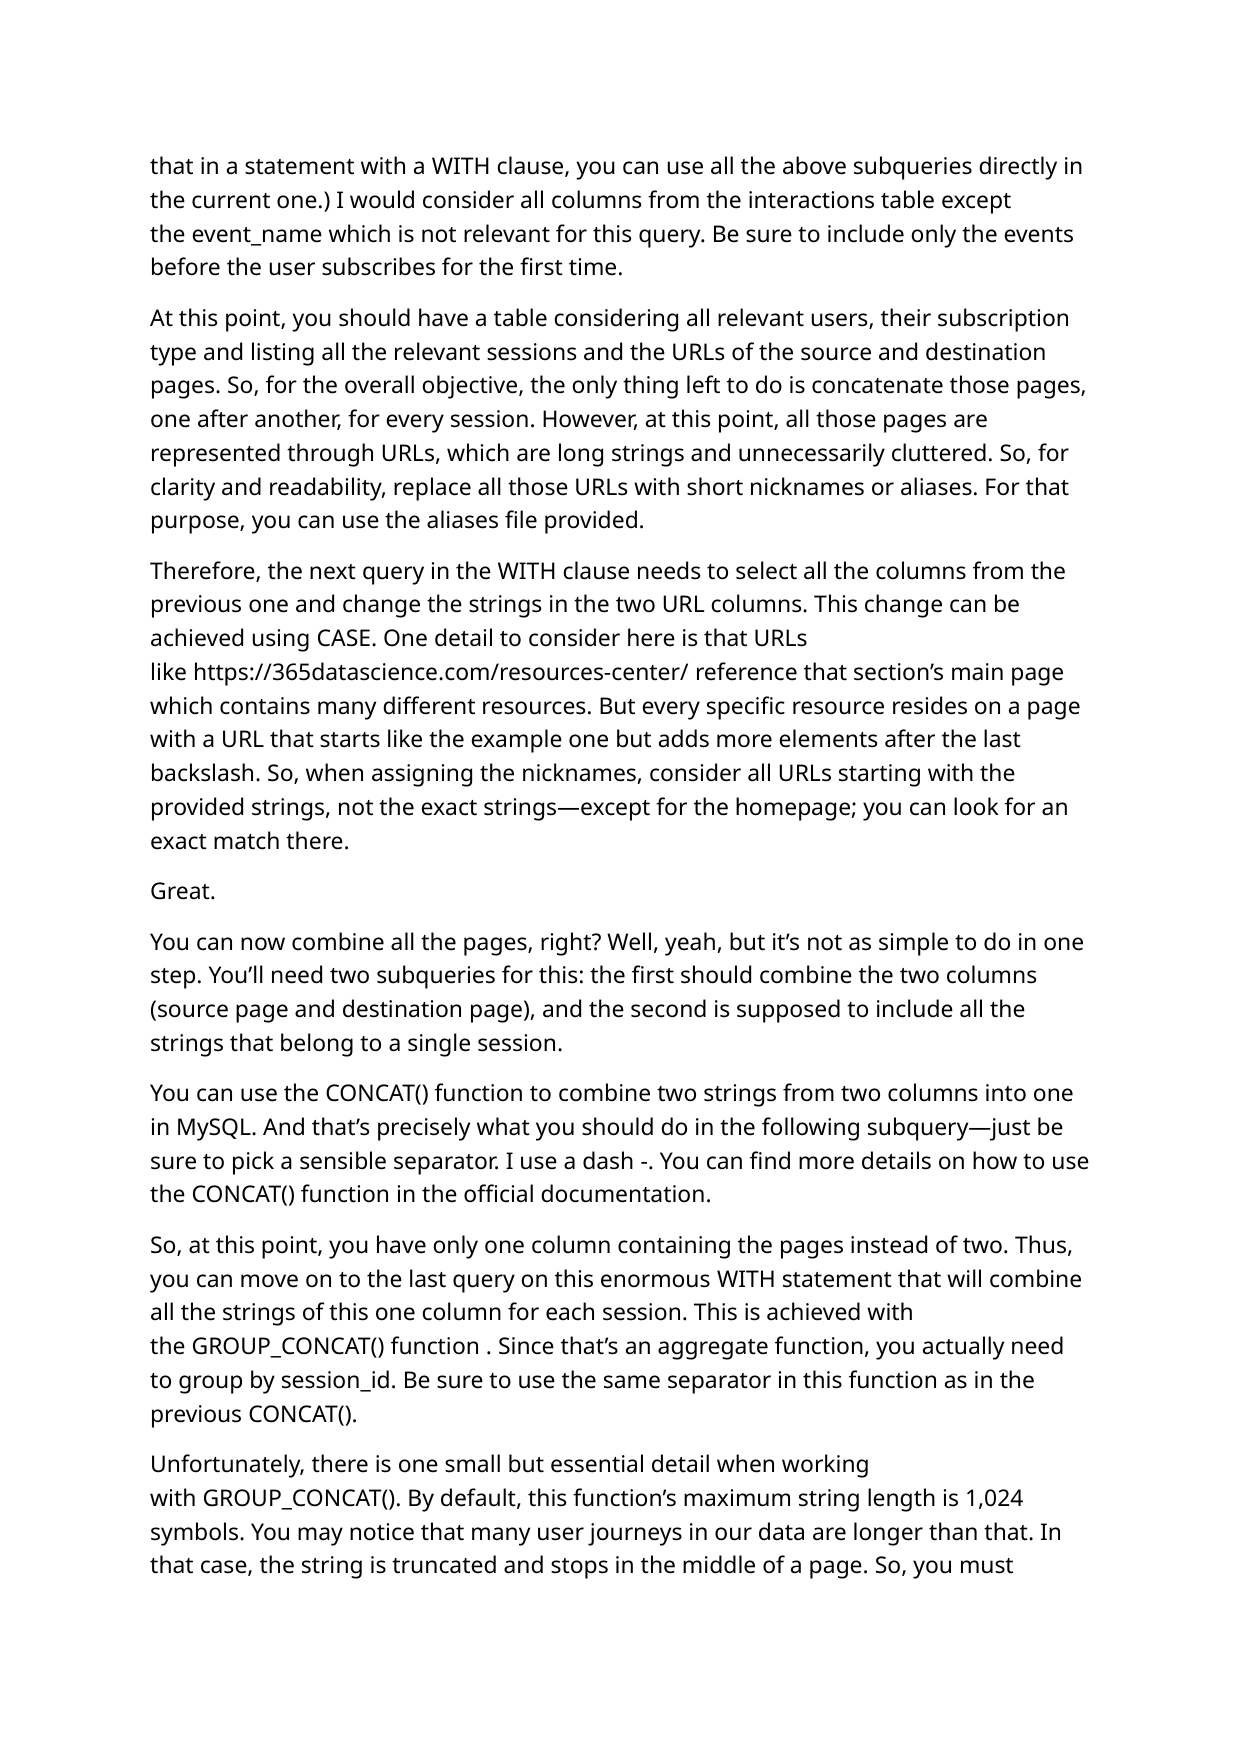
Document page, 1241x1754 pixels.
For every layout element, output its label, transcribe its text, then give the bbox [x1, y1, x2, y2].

text You can use the CONCAT() function to combine two strings from two columns into one in MySQL. And that’s precisely what you should do in the following subquery—just be sure to pick a sensible separator. I use a dash -. You can find more details on how to use the CONCAT() function in the official documentation. [150, 1077, 1090, 1209]
text At this point, you should have a table considering all relevant users, their subscription type and listing all the relevant sessions and the URLs of the source and destination pages. So, for the overall objective, the only thing left to do is concatenate those pages, one after another, for every session. However, at this point, all those pages are represented through URLs, which are long strings and unnecessarily cluttered. So, for clarity and readability, replace all those URLs with short nicknames or aliases. For that purpose, you can use the aliases file provided. [150, 302, 1090, 535]
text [150, 1448, 1090, 1580]
text Therefore, the next query in the WITH clause needs to select all the columns from the previous one and change the strings in the two URL columns. This change can be achieved using CASE. One detail to consider here is that URLs like https://365datascience.com/resources-center/ reference that section’s main page which contains many different resources. But every specific resource resides on a page with a URL that starts like the example one but adds more elements after the last backslash. So, when assigning the nicknames, consider all URLs starting with the provided strings, not the exact strings—except for the homepage; you can look for an exact match there. [150, 554, 1090, 856]
text You can now combine all the pages, right? Well, yeah, but it’s not as simple to do in one step. You’ll need two subqueries for this: the first should combine the two columns (source page and destination page), and the second is supposed to include all the strings that belong to a single session. [150, 925, 1090, 1058]
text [150, 150, 1090, 282]
text So, at this point, you have only one column containing the pages instead of two. Thus, you can move on to the last query on this enormous WITH statement that will combine all the strings of this one column for each session. This is achieved with the GROUP_CONCAT() function . Since that’s an aggregate function, you actually need to group by session_id. Be sure to use the same separator in this function as in the previous CONCAT(). [150, 1229, 1090, 1429]
text Great. [150, 875, 1090, 906]
